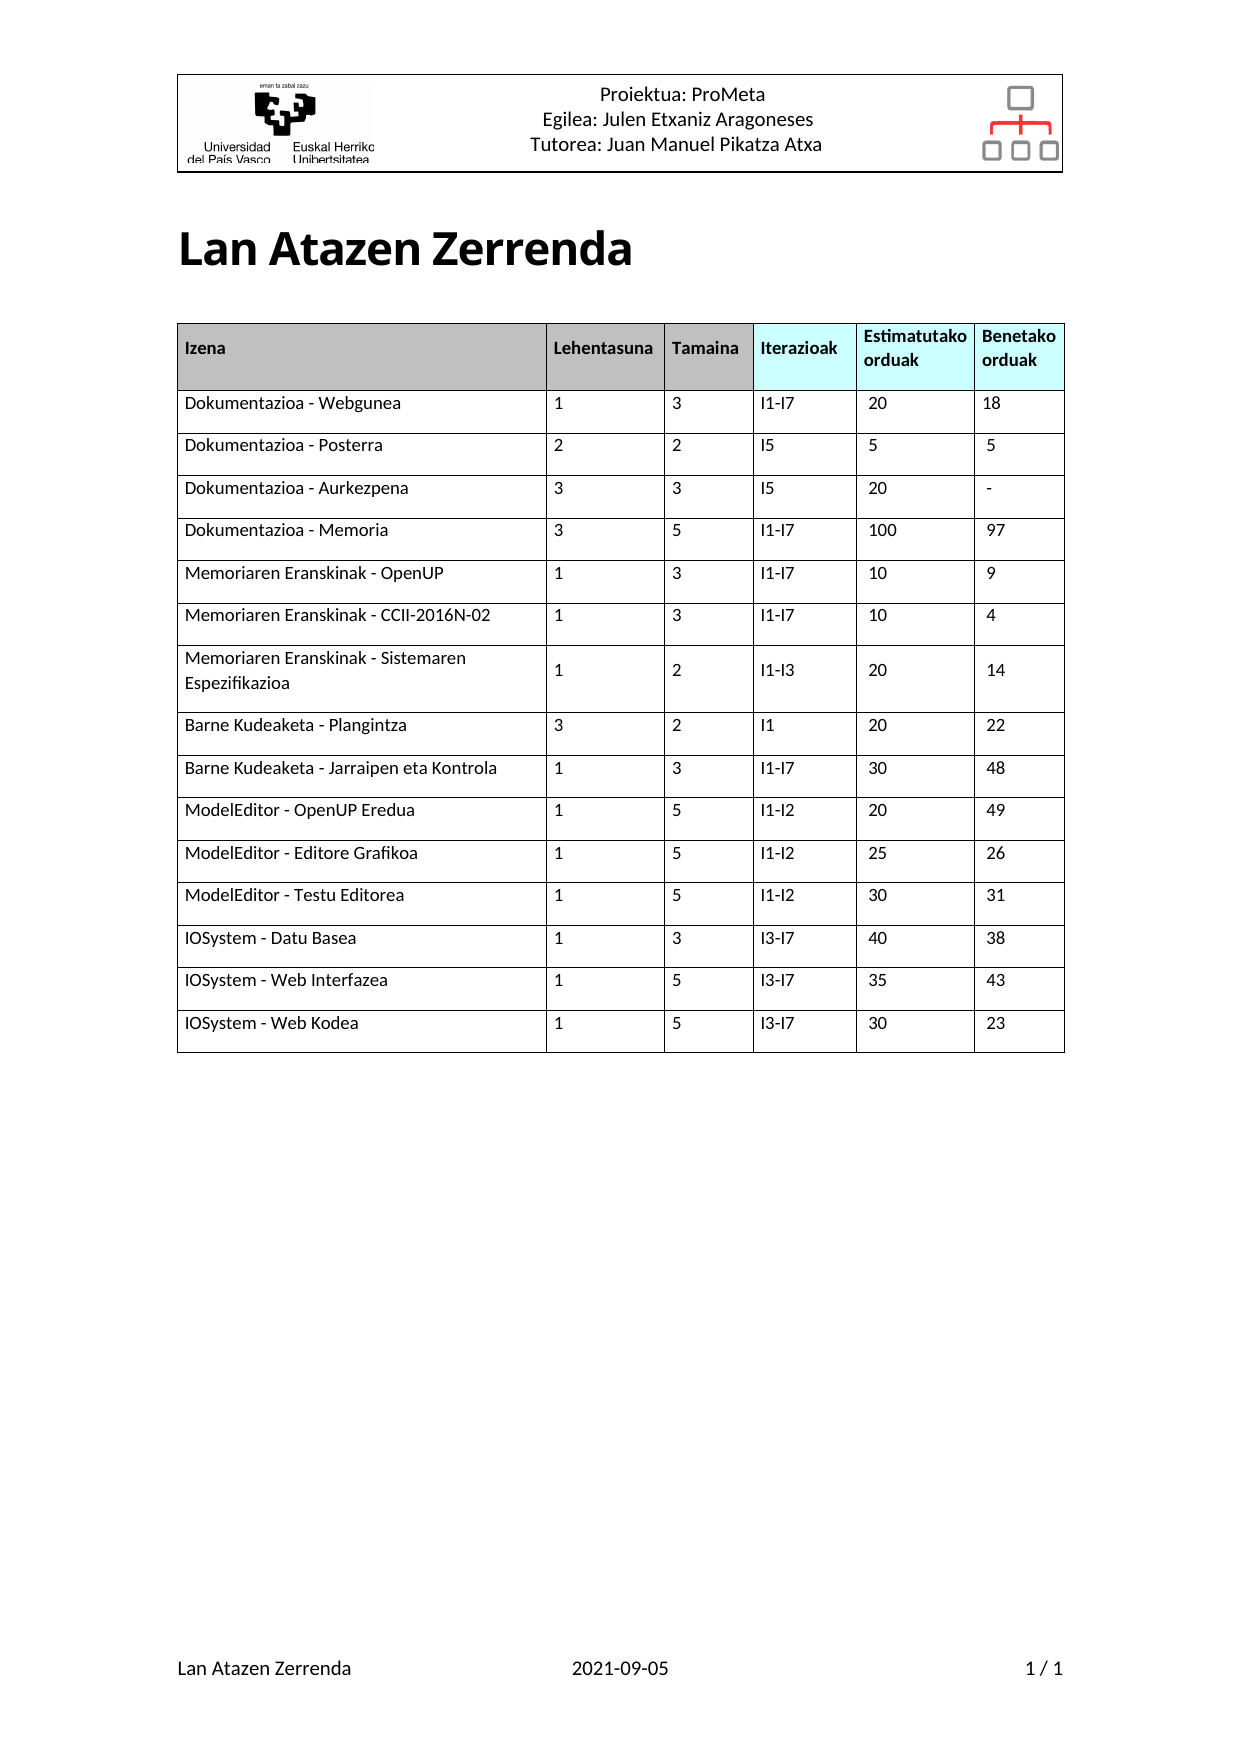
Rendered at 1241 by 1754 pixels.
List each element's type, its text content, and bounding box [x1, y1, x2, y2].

table_cell I1-I2 [754, 798, 856, 840]
table_cell 10 [857, 604, 974, 645]
table_cell 3 [547, 713, 664, 755]
table_cell Barne Kudeaketa - Jarraipen eta Kontrola [178, 756, 546, 797]
table_cell 20 [857, 798, 974, 840]
table_cell I1-I2 [754, 883, 856, 925]
table_cell Memoriaren Eranskinak - Sistemaren Espezifikazioa [178, 646, 546, 712]
table_cell ModelEditor - Editore Grafikoa [178, 841, 546, 882]
table_header Estimatutako orduak [857, 324, 974, 390]
table_cell I5 [754, 476, 856, 518]
table_cell 20 [857, 646, 974, 712]
table_cell 2 [665, 646, 753, 712]
table_cell 1 [547, 926, 664, 967]
table_cell 5 [975, 434, 1064, 475]
table_cell I1-I7 [754, 519, 856, 560]
table_cell I1-I2 [754, 841, 856, 882]
table_cell Dokumentazioa - Posterra [178, 434, 546, 475]
table_header Tamaina [665, 324, 753, 390]
table_header Izena [178, 324, 546, 390]
table_cell 1 [547, 561, 664, 603]
table_cell IOSystem - Web Interfazea [178, 968, 546, 1010]
table_cell 20 [857, 476, 974, 518]
table_cell 1 [547, 391, 664, 433]
table_header Lehentasuna [547, 324, 664, 390]
table_cell 5 [665, 519, 753, 560]
table_cell 20 [857, 391, 974, 433]
table_cell 3 [665, 604, 753, 645]
table_cell Dokumentazioa - Webgunea [178, 391, 546, 433]
table_cell ModelEditor - OpenUP Eredua [178, 798, 546, 840]
table_cell 5 [665, 968, 753, 1010]
table_cell 43 [975, 968, 1064, 1010]
table_cell 4 [975, 604, 1064, 645]
table_cell I3-I7 [754, 968, 856, 1010]
table_cell 49 [975, 798, 1064, 840]
table_cell 3 [665, 476, 753, 518]
table_cell 31 [975, 883, 1064, 925]
table_cell 2 [547, 434, 664, 475]
table_cell 5 [857, 434, 974, 475]
table_cell Dokumentazioa - Memoria [178, 519, 546, 560]
table_cell 1 [547, 798, 664, 840]
table_cell 9 [975, 561, 1064, 603]
table_cell 3 [665, 756, 753, 797]
table_cell I1-I7 [754, 561, 856, 603]
table_cell 3 [547, 476, 664, 518]
table_cell 2 [665, 713, 753, 755]
table_cell 1 [547, 1011, 664, 1052]
table_header Iterazioak [754, 324, 856, 390]
table_cell 30 [857, 883, 974, 925]
title Lan Atazen Zerrenda [177, 216, 1063, 279]
table_cell I5 [754, 434, 856, 475]
table_cell 14 [975, 646, 1064, 712]
table_cell I1-I7 [754, 756, 856, 797]
table_cell 20 [857, 713, 974, 755]
table_cell 3 [547, 519, 664, 560]
table_cell Dokumentazioa - Aurkezpena [178, 476, 546, 518]
table_cell 100 [857, 519, 974, 560]
table_cell 5 [665, 841, 753, 882]
table_cell 3 [665, 561, 753, 603]
table_cell 10 [857, 561, 974, 603]
table_cell - [975, 476, 1064, 518]
table_cell 97 [975, 519, 1064, 560]
table_cell Memoriaren Eranskinak - OpenUP [178, 561, 546, 603]
table_cell 22 [975, 713, 1064, 755]
table_cell 1 [547, 604, 664, 645]
table_cell 1 [547, 841, 664, 882]
table_cell 38 [975, 926, 1064, 967]
table_cell 18 [975, 391, 1064, 433]
table_cell 40 [857, 926, 974, 967]
table_cell 25 [857, 841, 974, 882]
table_cell I1-I7 [754, 604, 856, 645]
table_cell 2 [665, 434, 753, 475]
table_cell 26 [975, 841, 1064, 882]
picture [183, 81, 374, 163]
table_cell Memoriaren Eranskinak - CCII-2016N-02 [178, 604, 546, 645]
table_cell IOSystem - Datu Basea [178, 926, 546, 967]
table_cell 30 [857, 756, 974, 797]
table_cell 5 [665, 883, 753, 925]
table_cell I3-I7 [754, 926, 856, 967]
table_cell I1 [754, 713, 856, 755]
table_cell 35 [857, 968, 974, 1010]
table_cell 48 [975, 756, 1064, 797]
table_cell 1 [547, 968, 664, 1010]
table_cell 1 [547, 756, 664, 797]
table_cell 23 [975, 1011, 1064, 1052]
table_cell 3 [665, 391, 753, 433]
table_header Benetako orduak [975, 324, 1064, 390]
table_cell ModelEditor - Testu Editorea [178, 883, 546, 925]
table_cell Barne Kudeaketa - Plangintza [178, 713, 546, 755]
picture [978, 80, 1060, 162]
table_cell 30 [857, 1011, 974, 1052]
table_cell 1 [547, 646, 664, 712]
table_cell IOSystem - Web Kodea [178, 1011, 546, 1052]
table_cell I1-I3 [754, 646, 856, 712]
table_cell 5 [665, 1011, 753, 1052]
table_cell 3 [665, 926, 753, 967]
table_cell I1-I7 [754, 391, 856, 433]
table_cell 1 [547, 883, 664, 925]
table_cell 5 [665, 798, 753, 840]
table_cell I3-I7 [754, 1011, 856, 1052]
